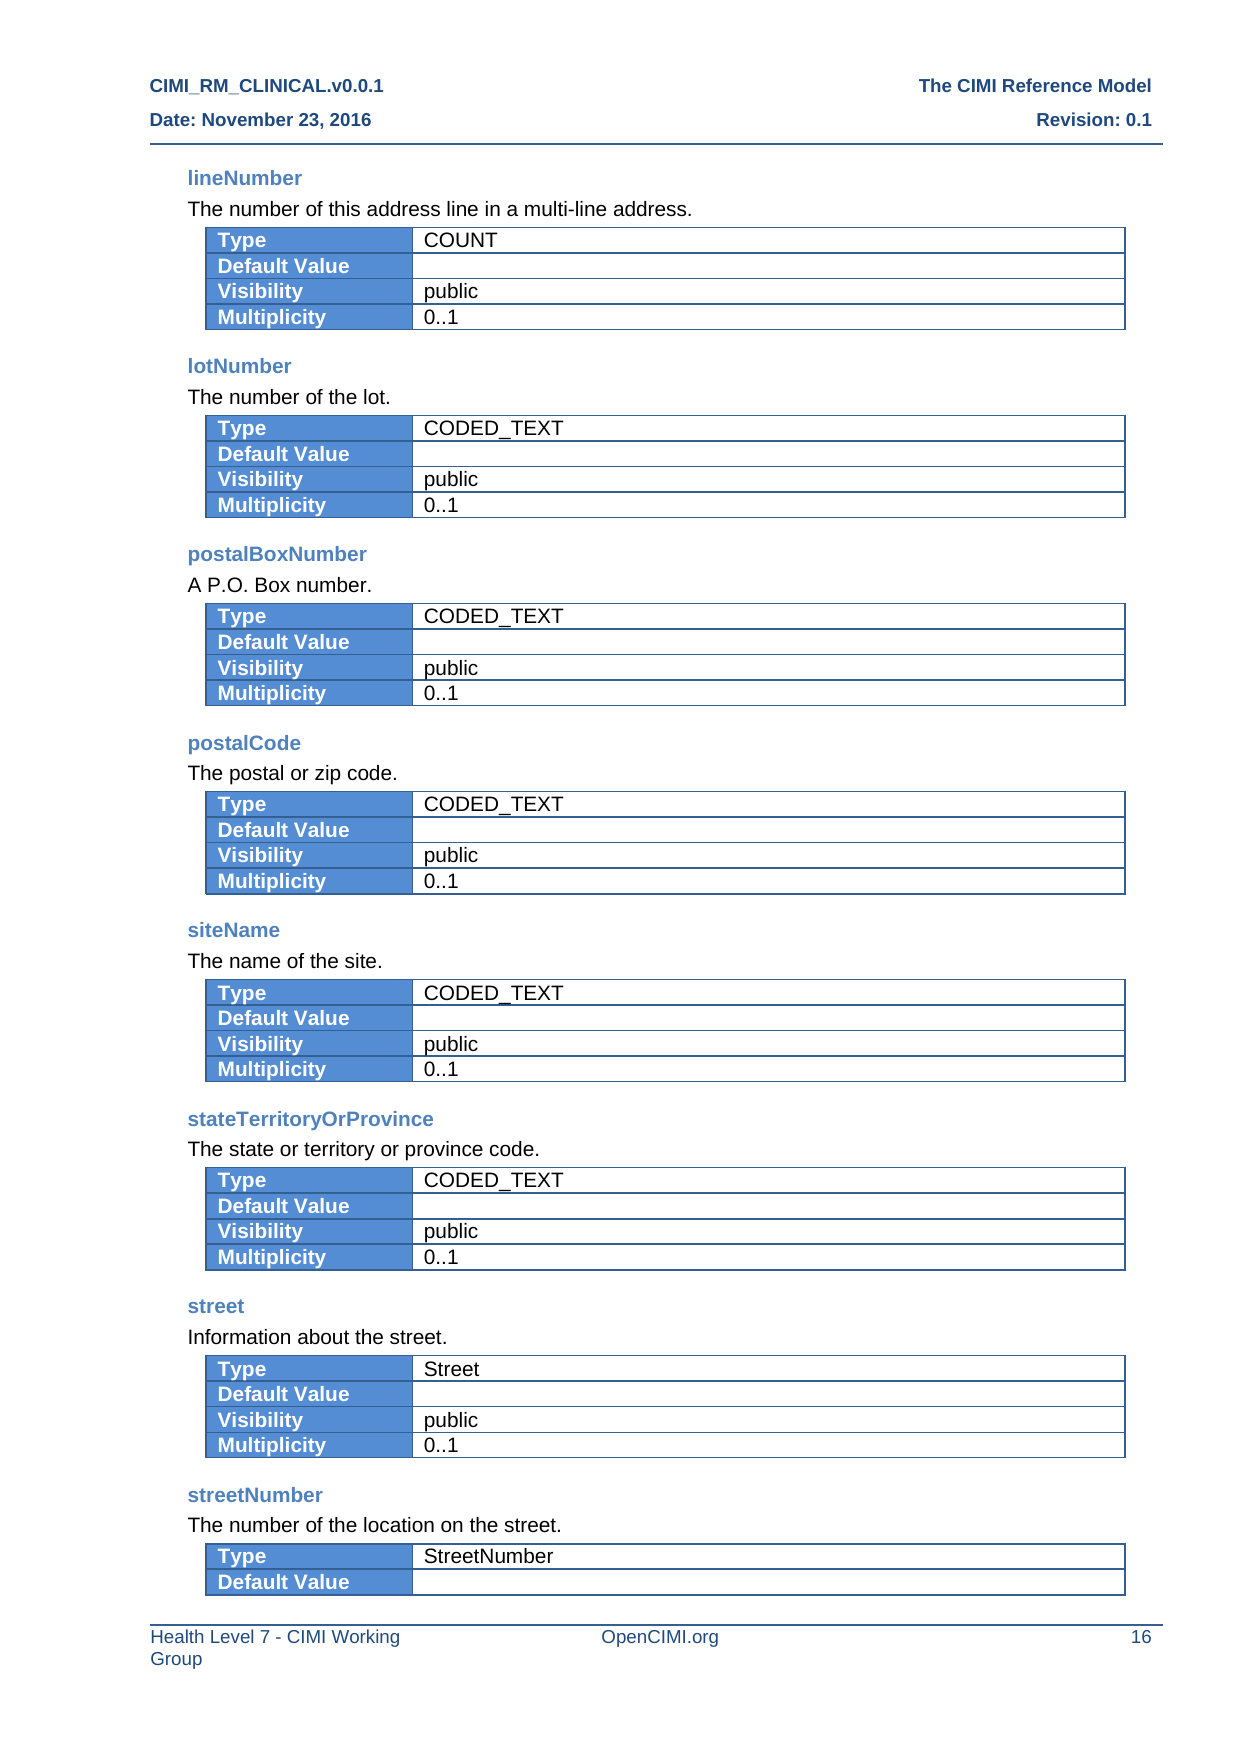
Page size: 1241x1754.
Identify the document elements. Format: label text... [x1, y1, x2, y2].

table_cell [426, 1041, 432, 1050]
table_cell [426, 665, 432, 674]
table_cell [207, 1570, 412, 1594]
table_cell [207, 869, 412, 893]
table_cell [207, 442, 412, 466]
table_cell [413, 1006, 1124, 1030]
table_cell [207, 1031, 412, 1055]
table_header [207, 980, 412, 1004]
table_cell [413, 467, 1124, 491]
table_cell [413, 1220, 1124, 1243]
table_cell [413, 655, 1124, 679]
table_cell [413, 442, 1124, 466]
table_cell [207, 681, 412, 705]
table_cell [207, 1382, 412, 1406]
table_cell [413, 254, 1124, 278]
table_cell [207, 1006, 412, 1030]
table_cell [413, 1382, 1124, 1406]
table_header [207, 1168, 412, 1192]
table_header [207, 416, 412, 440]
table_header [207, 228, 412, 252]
text The name of the site. [187, 948, 1152, 972]
text The number of the location on the street. [187, 1513, 1152, 1537]
text The state or territory or province code. [187, 1137, 1152, 1161]
subtitle siteName [150, 918, 1152, 942]
text The number of the lot. [187, 384, 1152, 408]
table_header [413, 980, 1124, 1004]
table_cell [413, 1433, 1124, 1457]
text A P.O. Box number. [187, 572, 1152, 596]
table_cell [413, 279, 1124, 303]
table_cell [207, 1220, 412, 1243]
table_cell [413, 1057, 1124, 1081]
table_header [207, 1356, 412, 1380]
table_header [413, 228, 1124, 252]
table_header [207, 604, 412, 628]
subtitle stateTerritoryOrProvince [150, 1106, 1152, 1130]
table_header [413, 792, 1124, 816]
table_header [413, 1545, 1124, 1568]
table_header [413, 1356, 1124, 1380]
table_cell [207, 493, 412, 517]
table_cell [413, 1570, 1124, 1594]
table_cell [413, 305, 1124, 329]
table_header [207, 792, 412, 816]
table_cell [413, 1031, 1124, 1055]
text The postal or zip code. [187, 761, 1152, 784]
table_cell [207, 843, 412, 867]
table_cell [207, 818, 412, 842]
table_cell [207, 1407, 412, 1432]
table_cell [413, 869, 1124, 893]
subtitle streetNumber [150, 1482, 1152, 1506]
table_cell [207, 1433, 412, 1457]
text Information about the street. [187, 1324, 1152, 1348]
subtitle postalBoxNumber [150, 542, 1152, 566]
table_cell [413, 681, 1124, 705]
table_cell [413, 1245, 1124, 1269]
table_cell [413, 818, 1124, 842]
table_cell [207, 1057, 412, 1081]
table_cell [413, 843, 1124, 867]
subtitle lineNumber [150, 166, 1152, 190]
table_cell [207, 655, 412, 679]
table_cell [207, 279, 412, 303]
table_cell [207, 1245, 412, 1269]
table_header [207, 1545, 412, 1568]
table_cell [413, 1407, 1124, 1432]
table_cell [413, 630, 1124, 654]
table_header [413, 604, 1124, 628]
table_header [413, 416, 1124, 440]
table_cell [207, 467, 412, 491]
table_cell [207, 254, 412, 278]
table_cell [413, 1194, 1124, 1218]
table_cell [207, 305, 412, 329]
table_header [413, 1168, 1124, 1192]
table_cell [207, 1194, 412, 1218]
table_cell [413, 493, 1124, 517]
subtitle postalCode [150, 730, 1152, 754]
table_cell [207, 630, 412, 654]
subtitle street [150, 1294, 1152, 1318]
subtitle lotNumber [150, 354, 1152, 378]
text The number of this address line in a multi-line address. [187, 196, 1152, 220]
